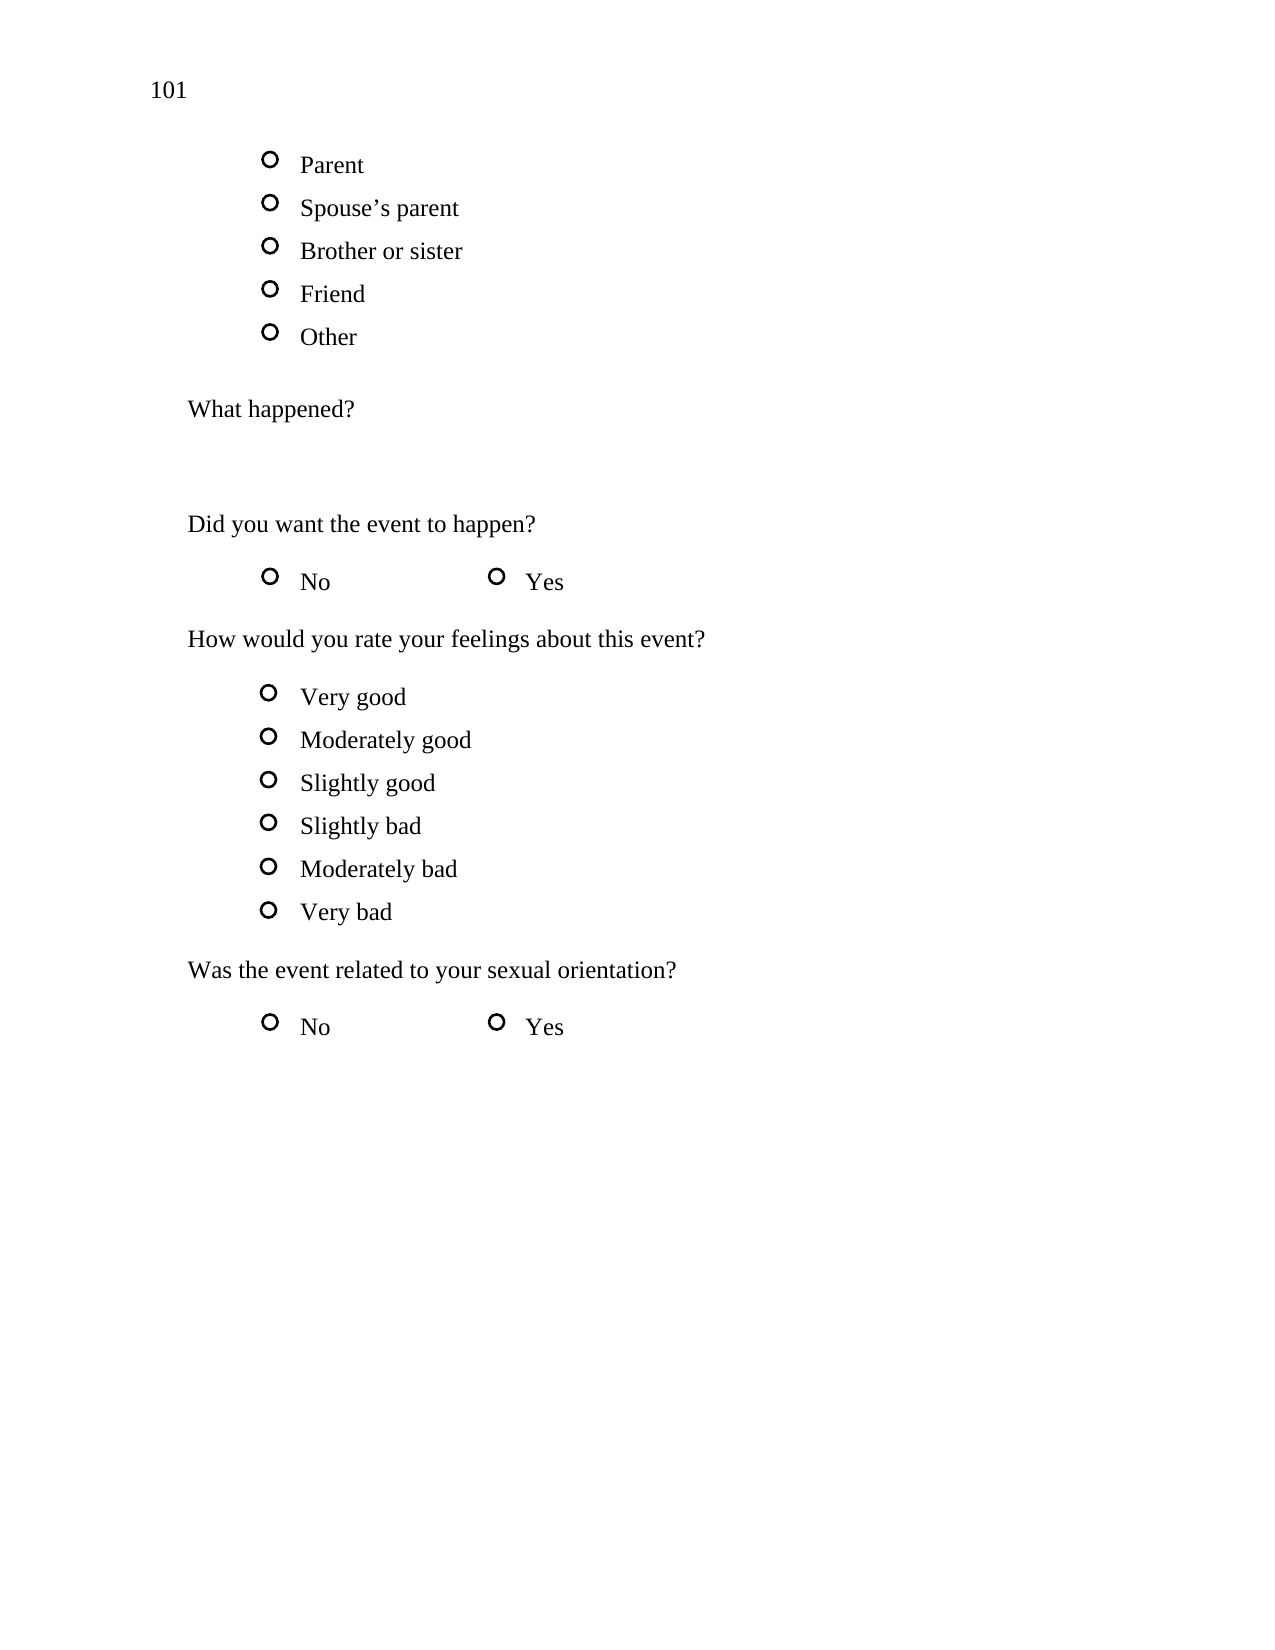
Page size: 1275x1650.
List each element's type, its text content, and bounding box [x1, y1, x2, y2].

text No Yes [225, 1012, 1125, 1041]
text Slightly good [262, 768, 1125, 797]
text Very bad [262, 897, 1125, 926]
text Moderately good [262, 725, 1125, 754]
text Other [225, 322, 1125, 351]
text Was the event related to your sexual orientation? [150, 955, 1125, 984]
text Slightly bad [262, 811, 1125, 840]
text What happened? [187, 394, 1125, 423]
text Parent [225, 150, 1125, 179]
text Did you want the event to happen? [187, 509, 1125, 538]
text Very good [262, 682, 1125, 711]
text How would you rate your feelings about this event? [187, 624, 1125, 653]
text Moderately bad [262, 854, 1125, 883]
text Spouse’s parent [225, 193, 1125, 222]
text Brother or sister [225, 236, 1125, 265]
text No Yes [225, 567, 1125, 596]
text Friend [225, 279, 1125, 308]
